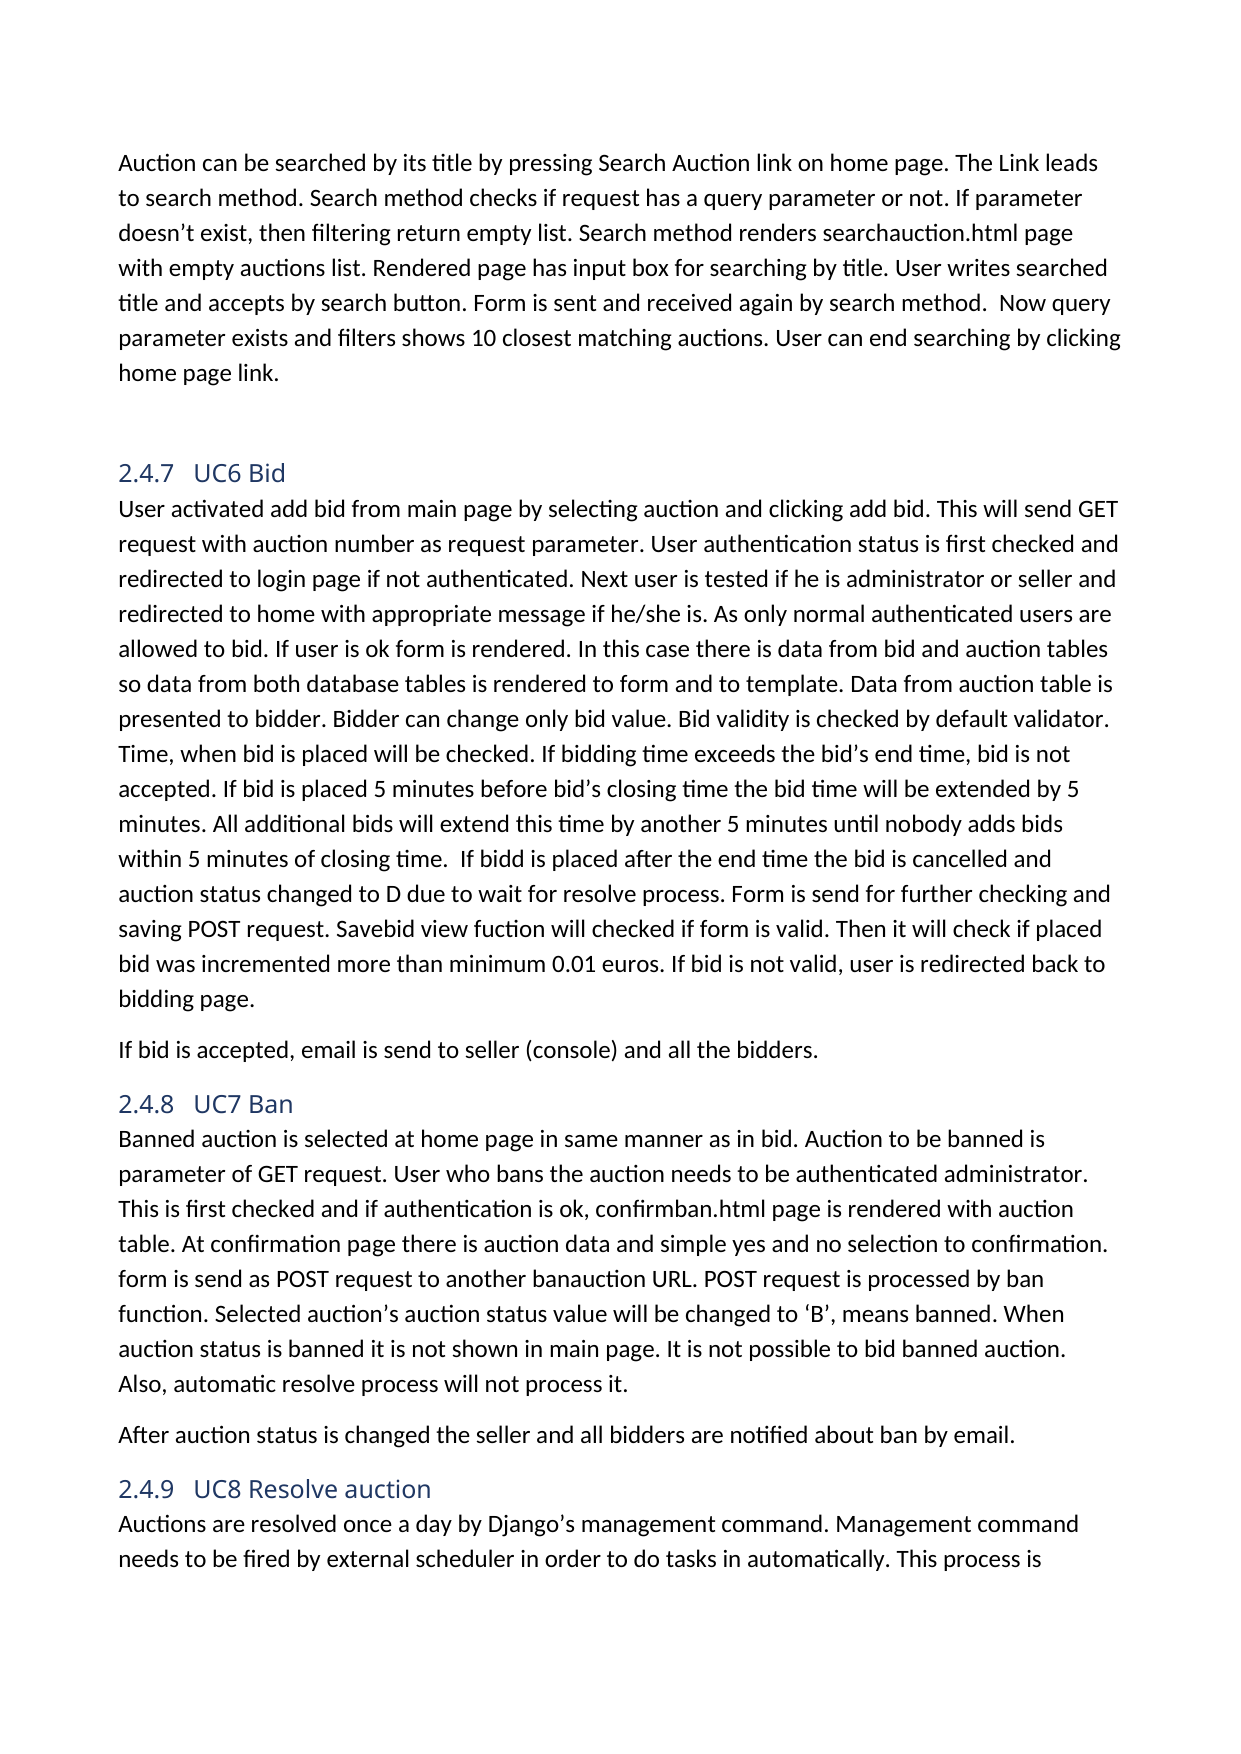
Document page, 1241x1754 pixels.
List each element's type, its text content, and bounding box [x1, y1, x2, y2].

text If bid is accepted, email is send to seller (console) and all the bidders. [118, 1034, 1122, 1065]
text After auction status is changed the seller and all bidders are notified about ban by email. [118, 1420, 1122, 1450]
subtitle UC6 Bid [118, 456, 1122, 490]
subtitle UC7 Ban [118, 1086, 1122, 1120]
text Banned auction is selected at home page in same manner as in bid. Auction to be banned is parameter of GET request. User who bans the auction needs to be authenticated administrator. This is first checked and if authentication is ok, confirmban.html page is rendered with auction table. At confirmation page there is auction data and simple yes and no selection to confirmation. form is send as POST request to another banauction URL. POST request is processed by ban function. Selected auction’s auction status value will be changed to ‘B’, means banned. When auction status is banned it is not shown in main page. It is not possible to bid banned auction. Also, automatic resolve process will not process it. [118, 1123, 1122, 1398]
subtitle UC8 Resolve auction [118, 1471, 1122, 1505]
